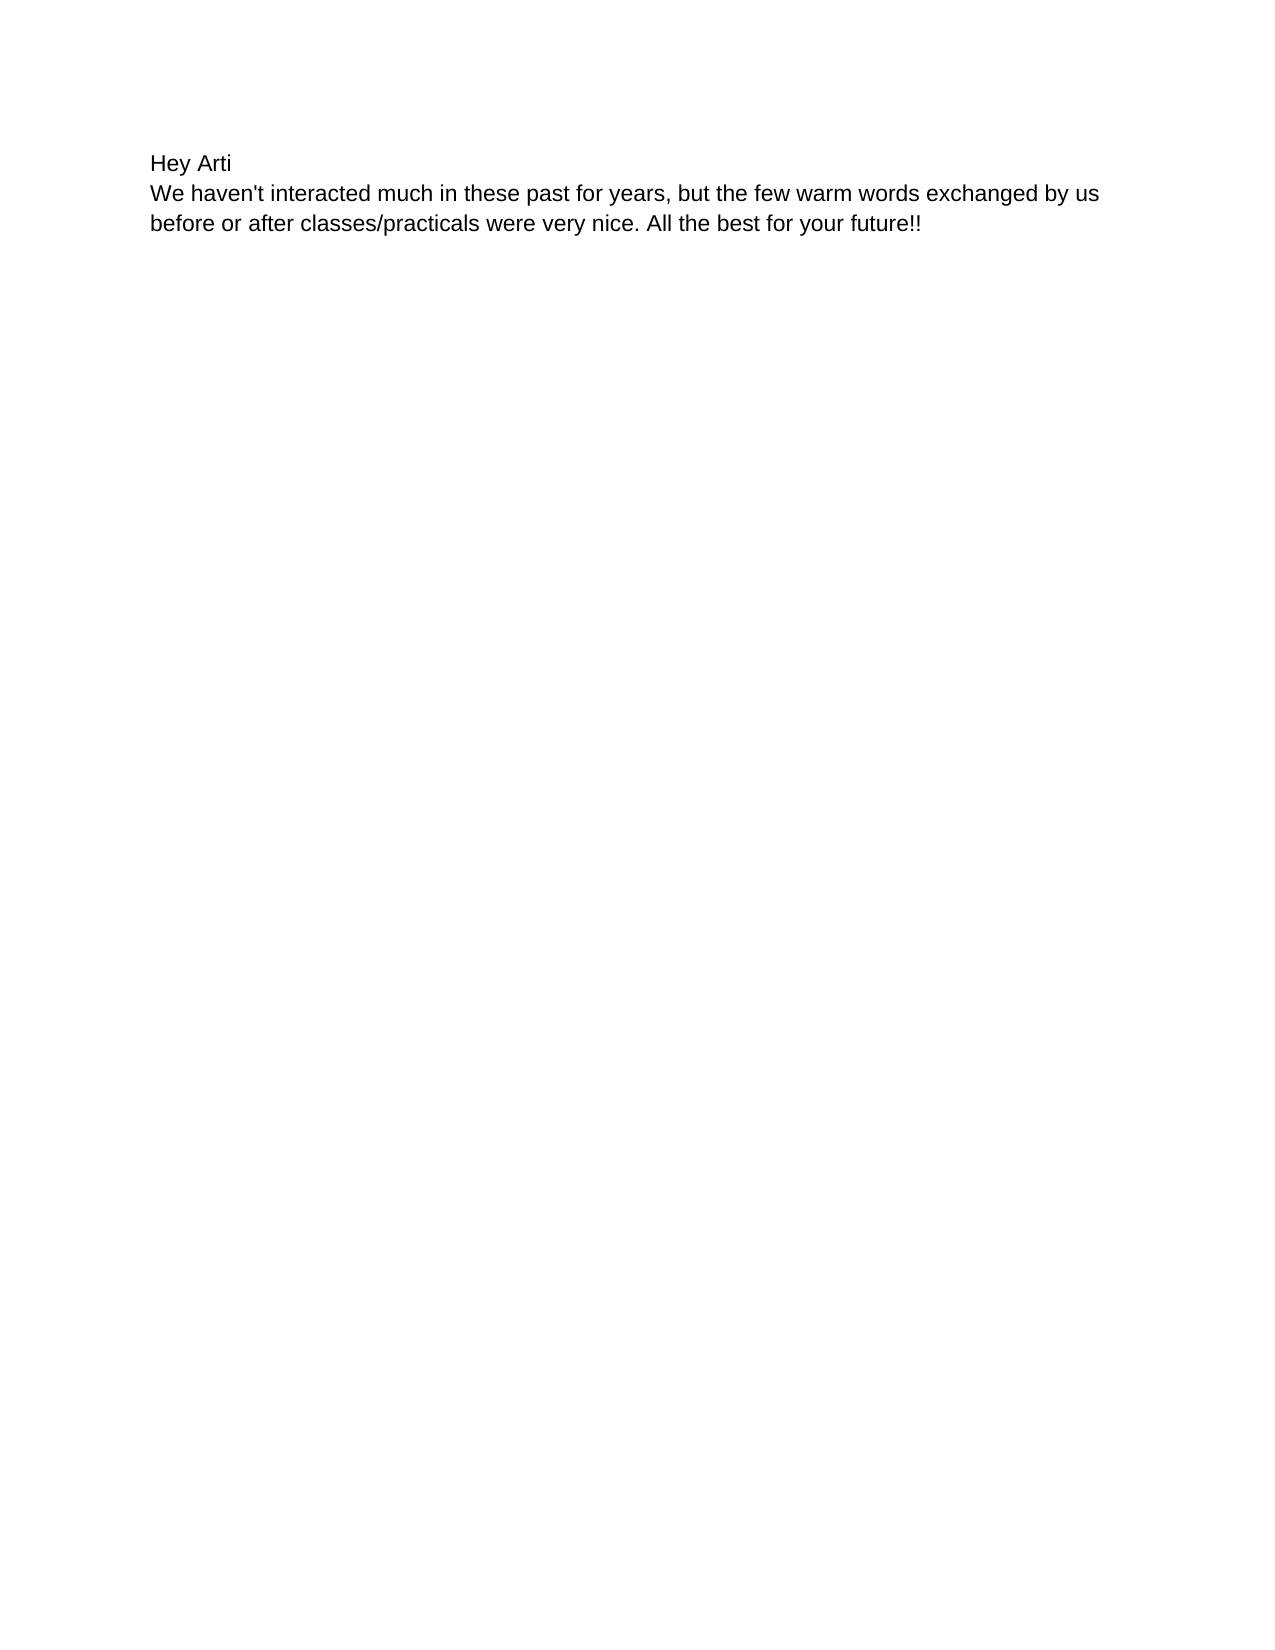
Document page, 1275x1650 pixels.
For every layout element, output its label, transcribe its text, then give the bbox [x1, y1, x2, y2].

text We haven't interacted much in these past for years, but the few warm words exchanged by us before or after classes/practicals were very nice. All the best for your future!! [150, 180, 1125, 237]
text Hey Arti [150, 150, 1125, 176]
